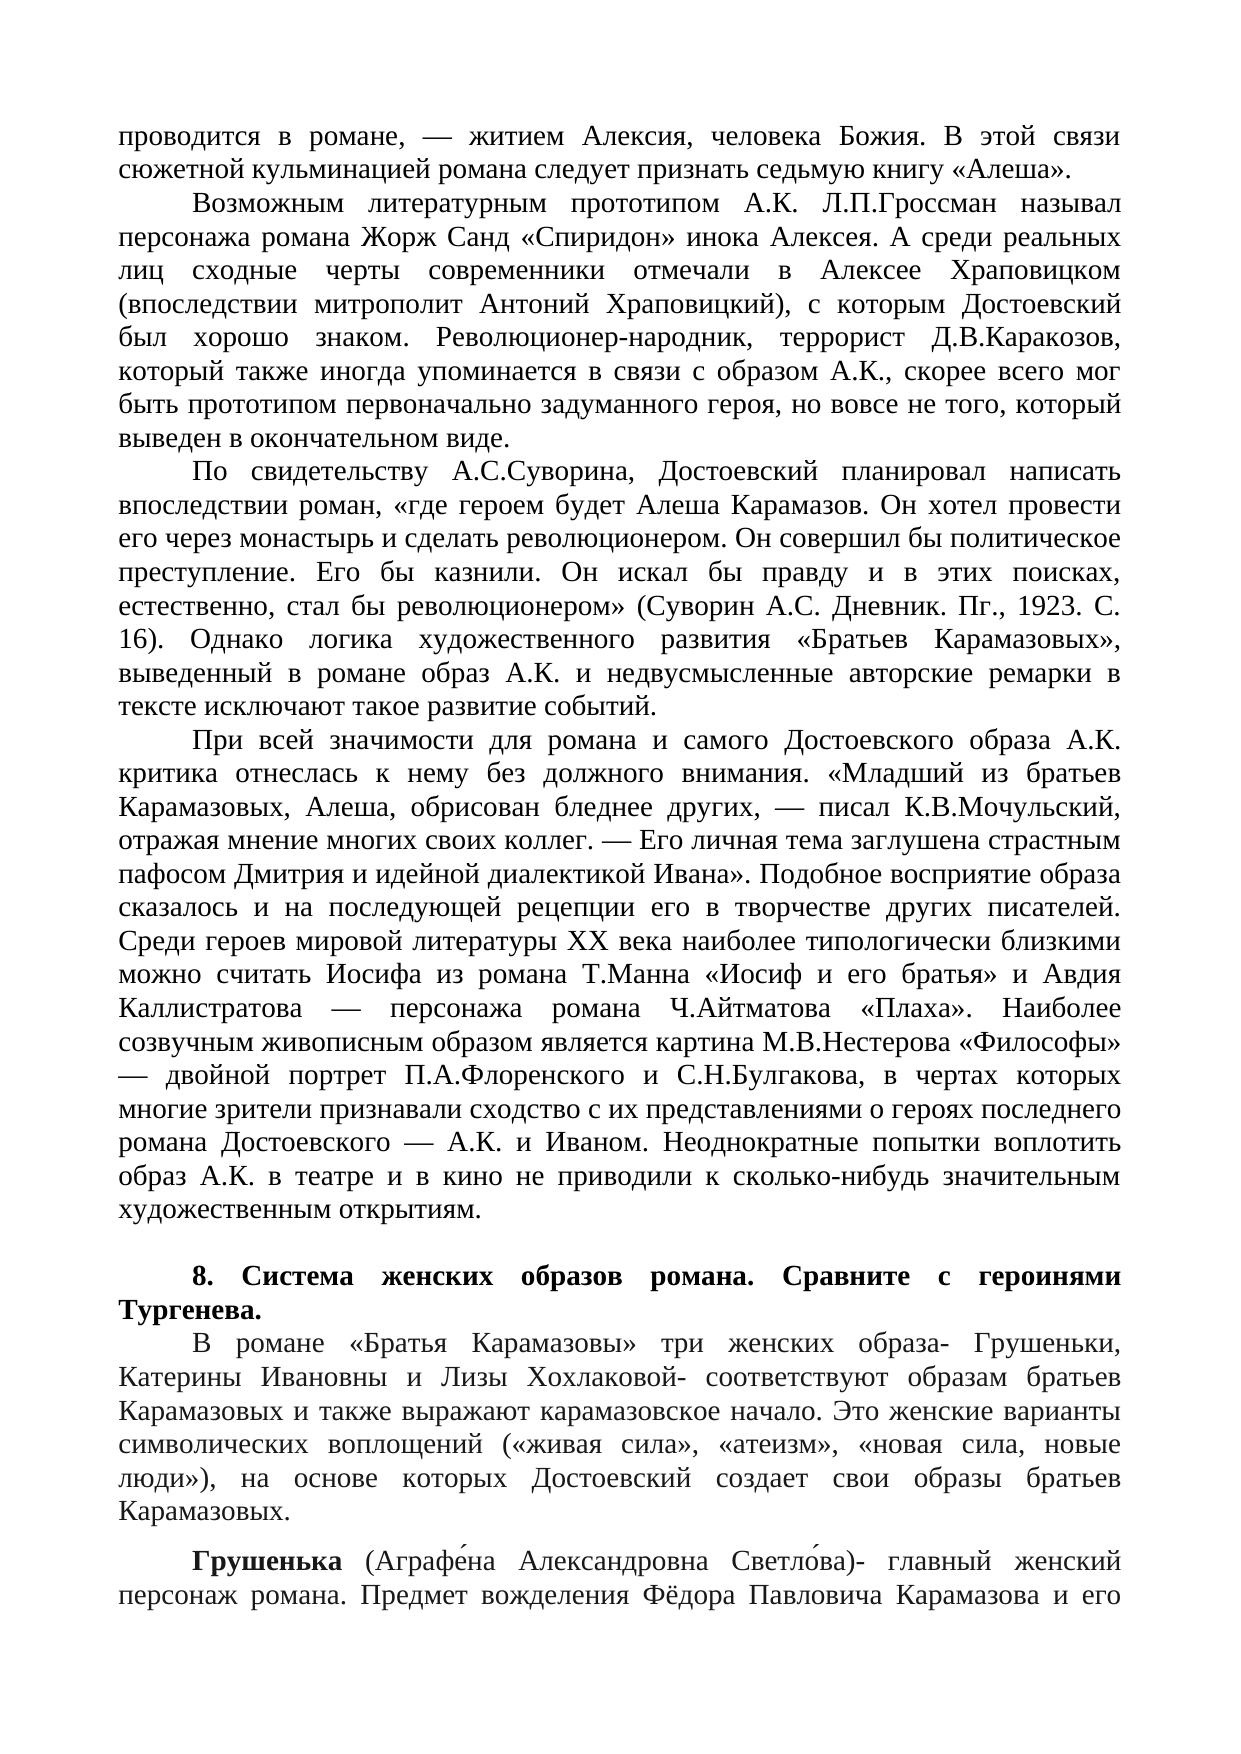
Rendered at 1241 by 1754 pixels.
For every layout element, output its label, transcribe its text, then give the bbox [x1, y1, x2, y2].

text В романе «Братья Карамазовы» три женских образа- Грушеньки, Катерины Ивановны и Лизы Хохлаковой- соответствуют образам братьев Карамазовых и также выражают карамазовское начало. Это женские варианты символических воплощений («живая сила», «атеизм», «новая сила, новые люди»), на основе которых Достоевский создает свои образы братьев Карамазовых. [118, 1326, 1122, 1527]
text При всей значимости для романа и самого Достоевского образа А.К. критика отнеслась к нему без должного внимания. «Младший из братьев Карамазовых, Алеша, обрисован бледнее других, — писал К.В.Мочульский, отражая мнение многих своих коллег. — Его личная тема заглушена страстным пафосом Дмитрия и идейной диалектикой Ивана». Подобное восприятие образа сказалось и на последующей рецепции его в творчестве других писателей. Среди героев мировой литературы XX века наиболее типологически близкими можно считать Иосифа из романа Т.Манна «Иосиф и его братья» и Авдия Каллистратова — персонажа романа Ч.Айтматова «Плаха». Наиболее созвучным живописным образом является картина М.В.Нестерова «Философы» — двойной портрет П.А.Флоренского и С.Н.Булгакова, в чертах которых многие зрители признавали сходство с их представлениями о героях последнего романа Достоевского — А.К. и Иваном. Неоднократные попытки воплотить образ А.К. в театре и в кино не приводили к сколько-нибудь значительным художественным открытиям. [118, 722, 1122, 1225]
text По свидетельству А.С.Суворина, Достоевский планировал написать впоследствии роман, «где героем будет Алеша Карамазов. Он хотел провести его через монастырь и сделать революционером. Он совершил бы политическое преступление. Его бы казнили. Он искал бы правду и в этих поисках, естественно, стал бы революционером» (Суворин А.С. Дневник. Пг., 1923. С. 16). Однако логика художественного развития «Братьев Карамазовых», выведенный в романе образ А.К. и недвусмысленные авторские ремарки в тексте исключают такое развитие событий. [118, 453, 1122, 722]
text 8. Система женских образов романа. Сравните с героинями Тургенева. [118, 1258, 1122, 1326]
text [118, 1543, 1122, 1611]
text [118, 118, 1122, 185]
text Возможным литературным прототипом А.К. Л.П.Гроссман называл персонажа романа Жорж Санд «Спиридон» инока Алексея. А среди реальных лиц сходные черты современники отмечали в Алексее Храповицком (впоследствии митрополит Антоний Храповицкий), с которым Достоевский был хорошо знаком. Революционер-народник, террорист Д.В.Каракозов, который также иногда упоминается в связи с образом А.К., скорее всего мог быть прототипом первоначально задуманного героя, но вовсе не того, который выведен в окончательном виде. [118, 185, 1122, 453]
